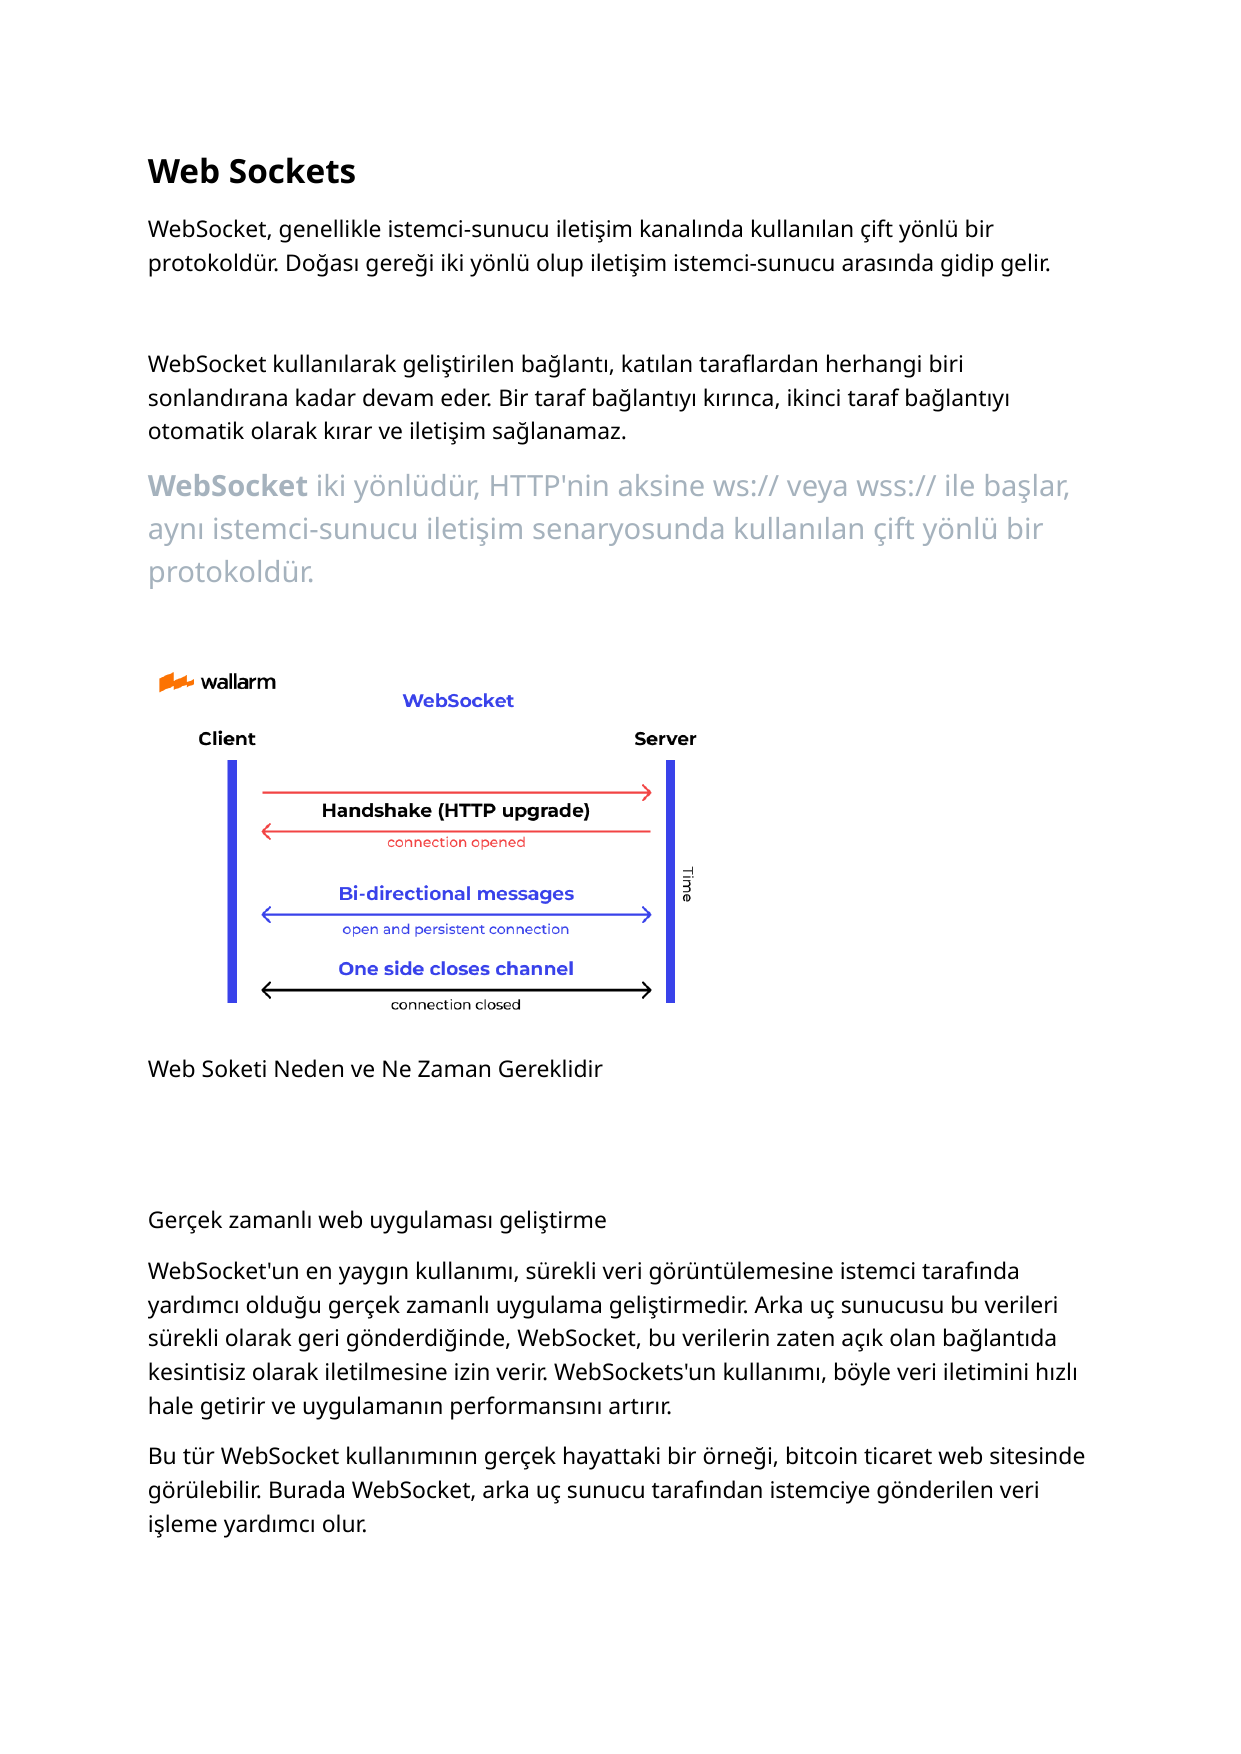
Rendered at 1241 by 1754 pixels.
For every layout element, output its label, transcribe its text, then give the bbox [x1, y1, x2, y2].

text WebSocket iki yönlüdür, HTTP'nin aksine ws:// veya wss:// ile başlar, aynı istemci-sunucu iletişim senaryosunda kullanılan çift yönlü bir protokoldür. [148, 466, 1093, 591]
text WebSocket kullanılarak geliştirilen bağlantı, katılan taraflardan herhangi biri sonlandırana kadar devam eder. Bir taraf bağlantıyı kırınca, ikinci taraf bağlantıyı otomatik olarak kırar ve iletişim sağlanamaz. [148, 348, 1093, 447]
text Web Sockets [148, 148, 1093, 193]
picture [147, 661, 769, 1034]
text WebSocket, genellikle istemci-sunucu iletişim kanalında kullanılan çift yönlü bir protokoldür. Doğası gereği iki yönlü olup iletişim istemci-sunucu arasında gidip gelir. [148, 213, 1093, 278]
text Bu tür WebSocket kullanımının gerçek hayattaki bir örneği, bitcoin ticaret web sitesinde görülebilir. Burada WebSocket, arka uç sunucu tarafından istemciye gönderilen veri işleme yardımcı olur. [148, 1440, 1093, 1539]
text WebSocket'un en yaygın kullanımı, sürekli veri görüntülemesine istemci tarafında yardımcı olduğu gerçek zamanlı uygulama geliştirmedir. Arka uç sunucusu bu verileri sürekli olarak geri gönderdiğinde, WebSocket, bu verilerin zaten açık olan bağlantıda kesintisiz olarak iletilmesine izin verir. WebSockets'un kullanımı, böyle veri iletimini hızlı hale getirir ve uygulamanın performansını artırır. [148, 1255, 1093, 1421]
text Gerçek zamanlı web uygulaması geliştirme [148, 1204, 1093, 1236]
text Web Soketi Neden ve Ne Zaman Gereklidir [148, 1053, 1093, 1084]
